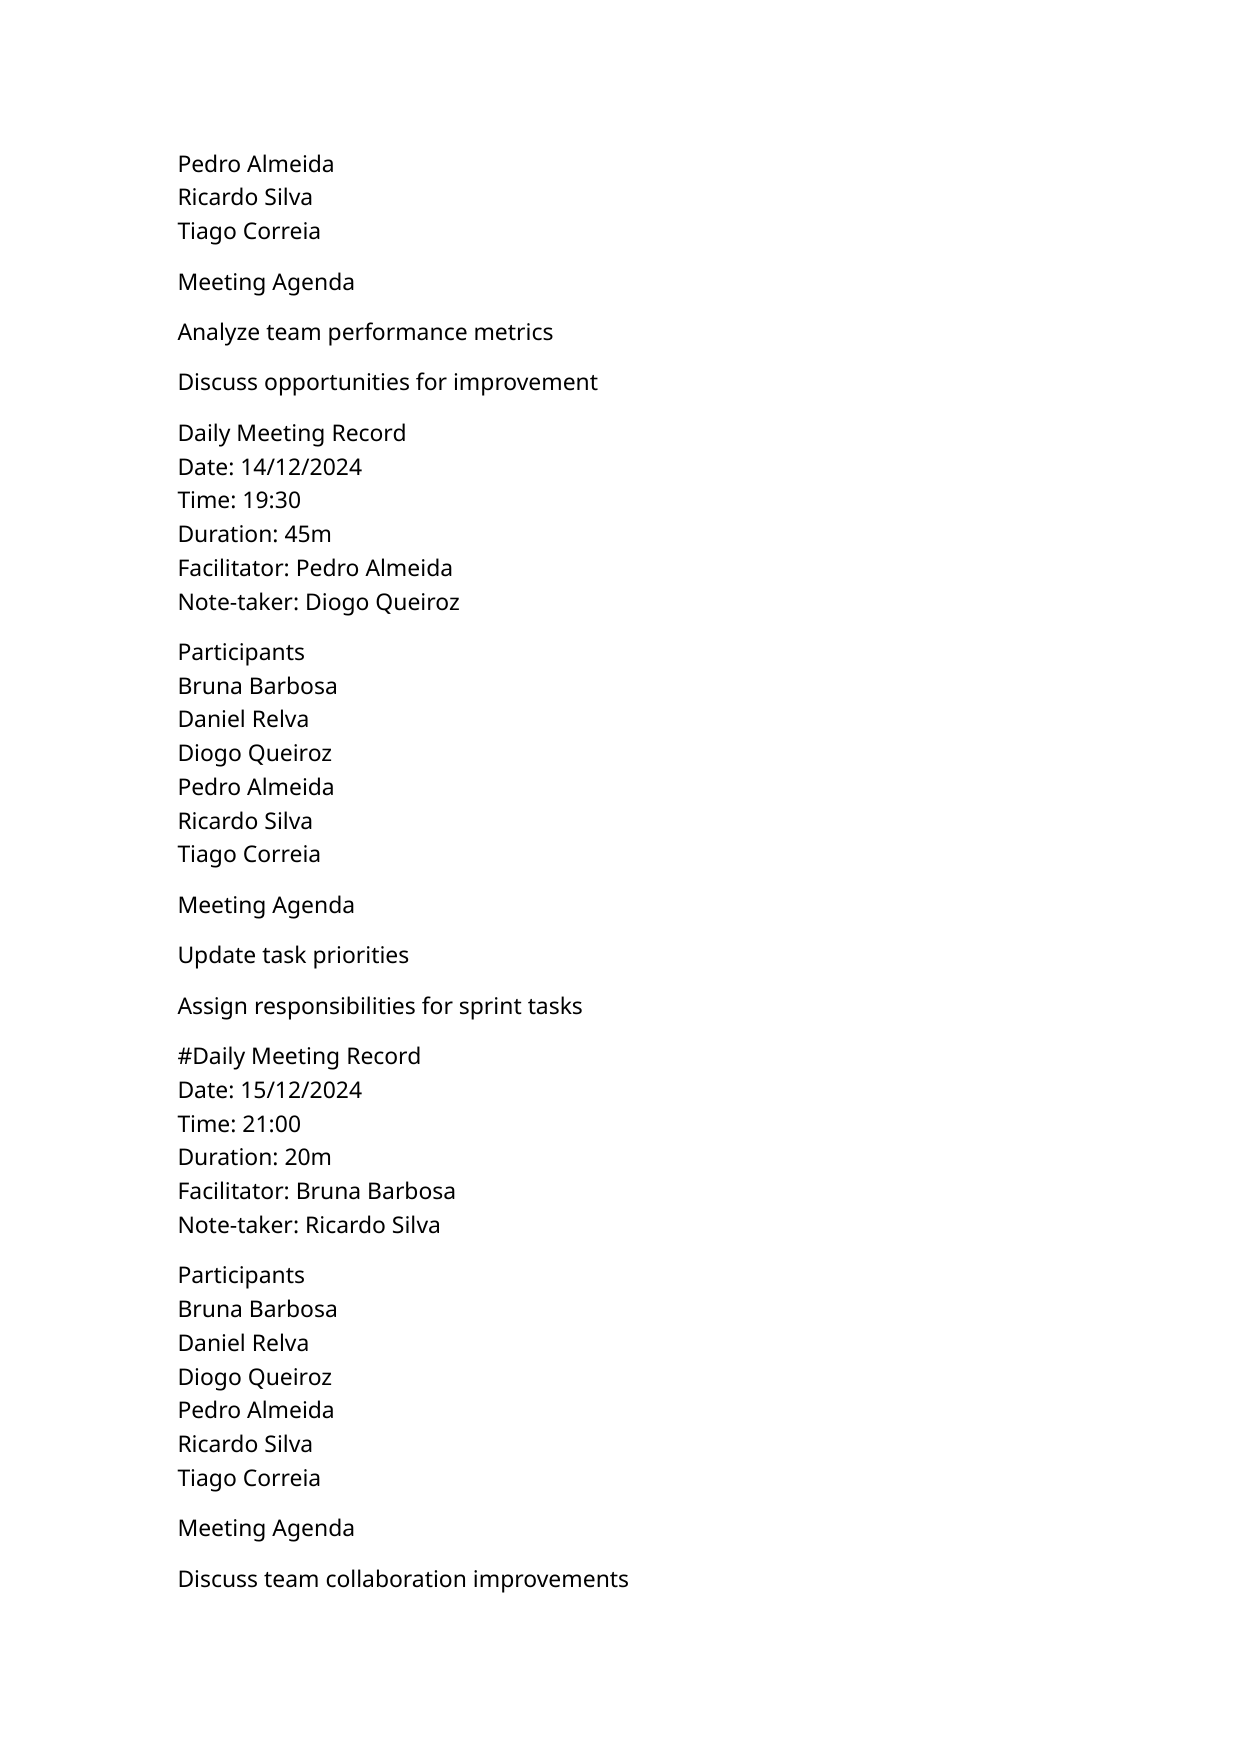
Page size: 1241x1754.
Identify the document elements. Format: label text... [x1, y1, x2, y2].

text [177, 1259, 1063, 1493]
text Update task priorities [177, 939, 1063, 971]
text Discuss team collaboration improvements [177, 1563, 1063, 1594]
text Participants Bruna Barbosa Daniel Relva Diogo Queiroz Pedro Almeida Ricardo Silva Tiago Correia [177, 636, 1063, 870]
text Assign responsibilities for sprint tasks [177, 990, 1063, 1021]
text Meeting Agenda [177, 266, 1063, 297]
text Discuss opportunities for improvement [177, 366, 1063, 398]
text Analyze team performance metrics [177, 316, 1063, 347]
text Daily Meeting Record Date: 14/12/2024 Time: 19:30 Duration: 45m Facilitator: Pedro Almeida Note-taker: Diogo Queiroz [177, 417, 1063, 617]
text #Daily Meeting Record Date: 15/12/2024 Time: 21:00 Duration: 20m Facilitator: Bruna Barbosa Note-taker: Ricardo Silva [177, 1040, 1063, 1240]
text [177, 148, 1063, 246]
text Meeting Agenda [177, 1512, 1063, 1543]
text Meeting Agenda [177, 889, 1063, 920]
